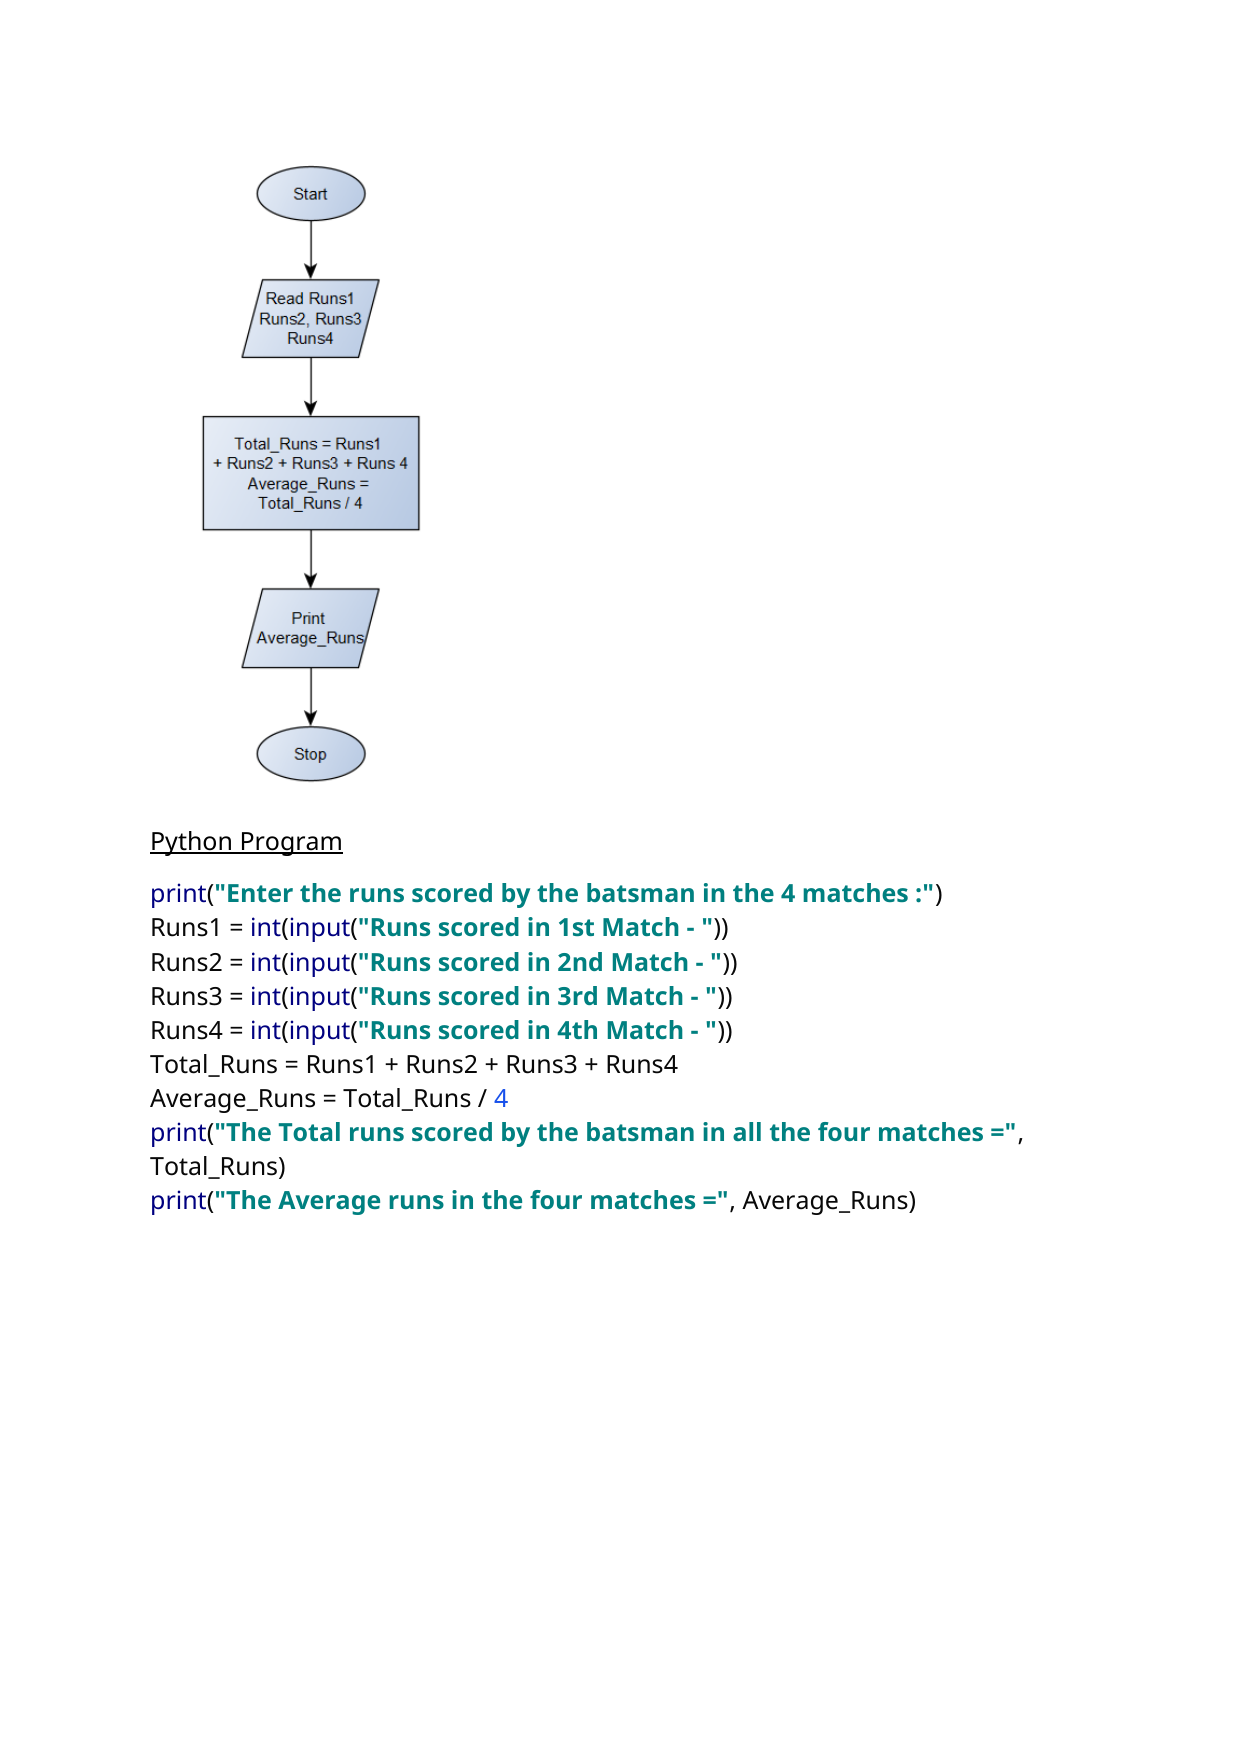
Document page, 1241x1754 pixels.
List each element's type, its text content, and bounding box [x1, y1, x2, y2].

picture [150, 150, 496, 805]
text Python Program [150, 823, 1090, 857]
text print("Enter the runs scored by the batsman in the 4 matches :") Runs1 = int(input("Runs scored in 1st Match - ")) Runs2 = int(input("Runs scored in 2nd Match - ")) Runs3 = int(input("Runs scored in 3rd Match - ")) Runs4 = int(input("Runs scored in 4th Match - ")) Total_Runs = Runs1 + Runs2 + Runs3 + Runs4 Average_Runs = Total_Runs / 4 print("The Total runs scored by the batsman in all the four matches =", Total_Runs) print("The Average runs in the four matches =", Average_Runs) [150, 876, 1090, 1217]
